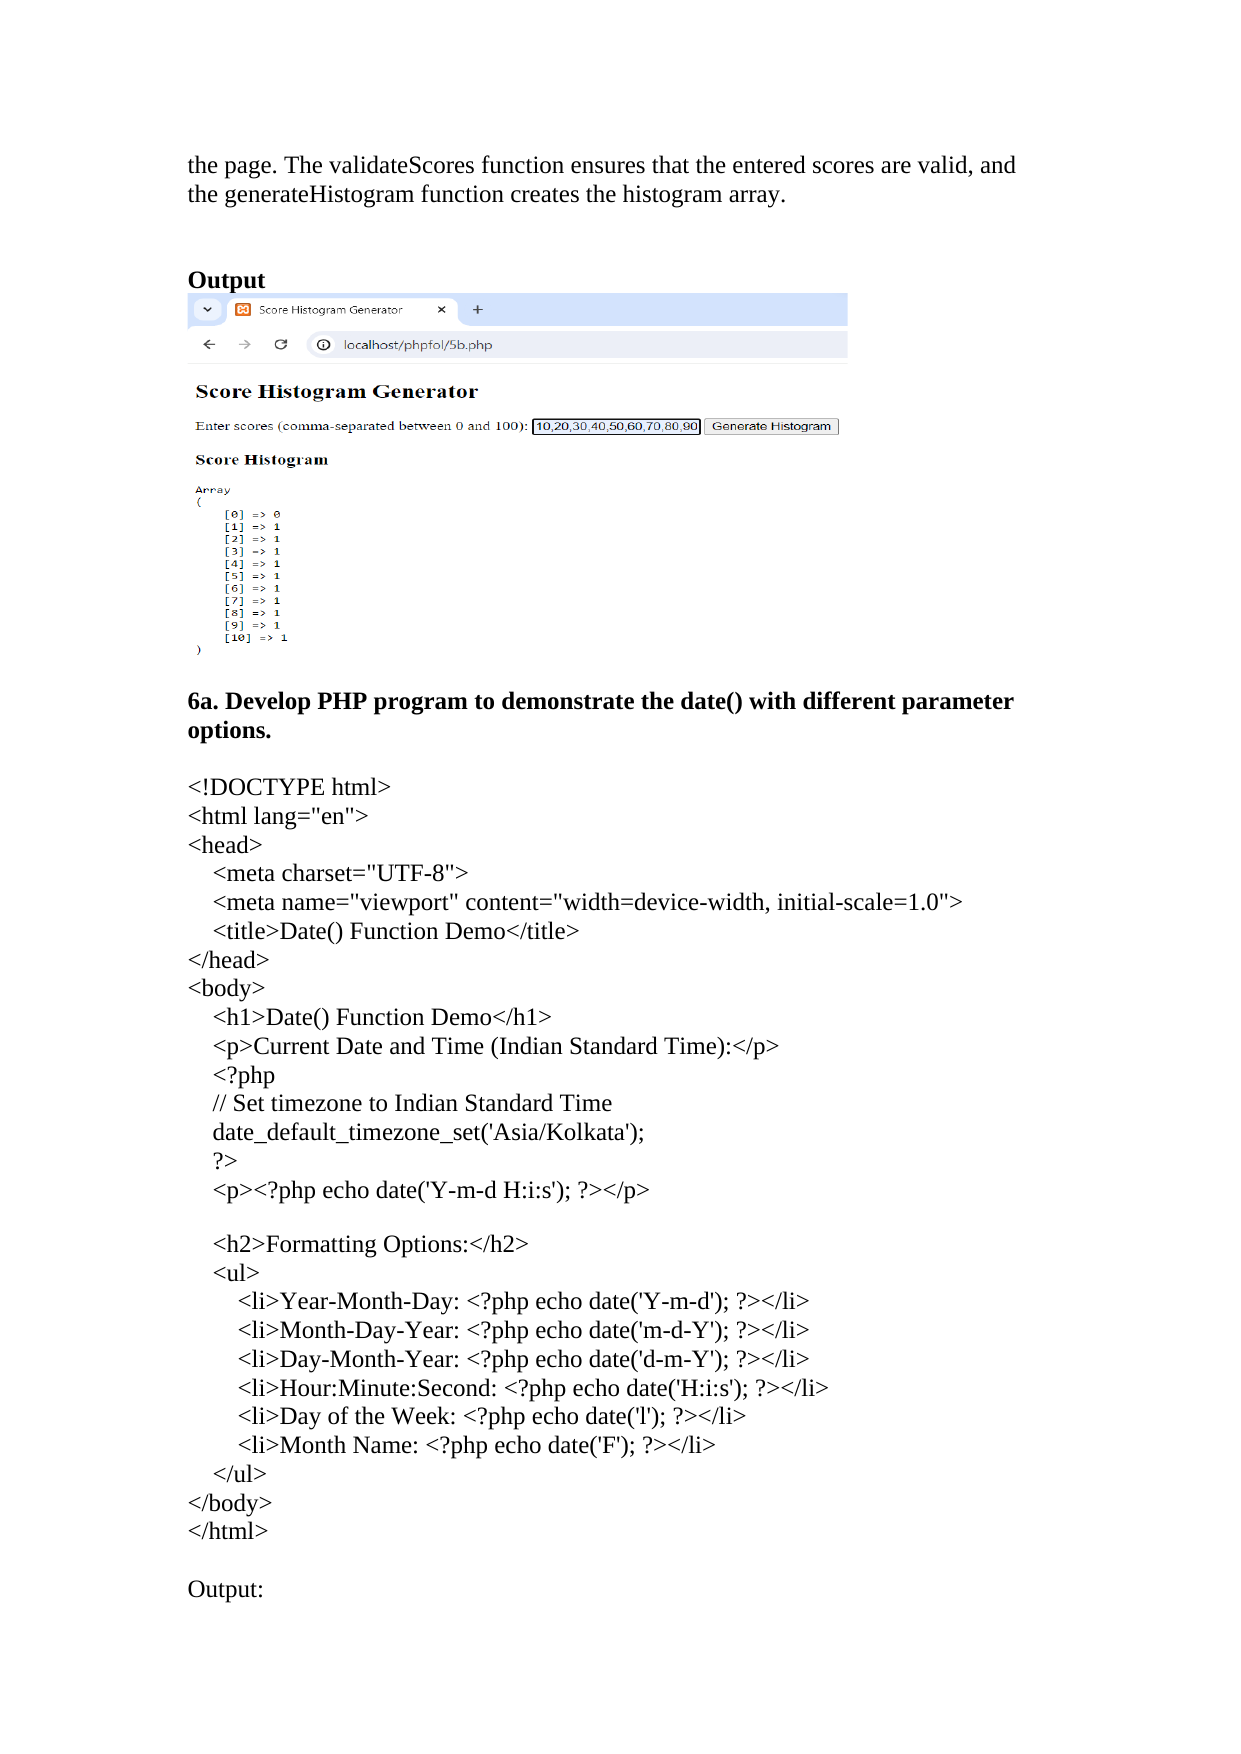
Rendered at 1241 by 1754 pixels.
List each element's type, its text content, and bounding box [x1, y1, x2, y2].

picture [187, 293, 848, 658]
list <p><?php echo date('Y-m-d H:i:s'); ?></p> [187, 1175, 1053, 1203]
list <head> [187, 830, 1053, 858]
list <h1>Date() Function Demo</h1> [187, 1002, 1053, 1031]
list <!DOCTYPE html> [187, 772, 1053, 801]
list </body> [187, 1488, 1053, 1516]
list Output: [187, 1574, 1053, 1603]
list <meta charset="UTF-8"> [187, 858, 1053, 887]
list </html> [187, 1516, 1053, 1545]
list <h2>Formatting Options:</h2> [187, 1229, 1053, 1258]
list <html lang="en"> [187, 801, 1053, 830]
list <meta name="viewport" content="width=device-width, initial-scale=1.0"> [187, 887, 1053, 916]
list ?> [187, 1146, 1053, 1175]
list <p>Current Date and Time (Indian Standard Time):</p> [187, 1031, 1053, 1060]
list date_default_timezone_set('Asia/Kolkata'); [187, 1117, 1053, 1146]
list <li>Hour:Minute:Second: <?php echo date('H:i:s'); ?></li> [187, 1373, 1053, 1401]
list <?php [187, 1060, 1053, 1088]
list <ul> [187, 1258, 1053, 1286]
list <li>Day of the Week: <?php echo date('l'); ?></li> [187, 1401, 1053, 1430]
list Output [187, 265, 1053, 294]
list // Set timezone to Indian Standard Time [187, 1088, 1053, 1117]
list <li>Month Name: <?php echo date('F'); ?></li> [187, 1430, 1053, 1459]
list 6a. Develop PHP program to demonstrate the date() with different parameter options. [187, 686, 1053, 743]
list <li>Year-Month-Day: <?php echo date('Y-m-d'); ?></li> [187, 1286, 1053, 1315]
list <li>Day-Month-Year: <?php echo date('d-m-Y'); ?></li> [187, 1344, 1053, 1373]
list <li>Month-Day-Year: <?php echo date('m-d-Y'); ?></li> [187, 1315, 1053, 1344]
list </ul> [187, 1459, 1053, 1488]
list </head> [187, 945, 1053, 973]
list <title>Date() Function Demo</title> [187, 916, 1053, 945]
list <body> [187, 973, 1053, 1002]
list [187, 150, 1053, 207]
